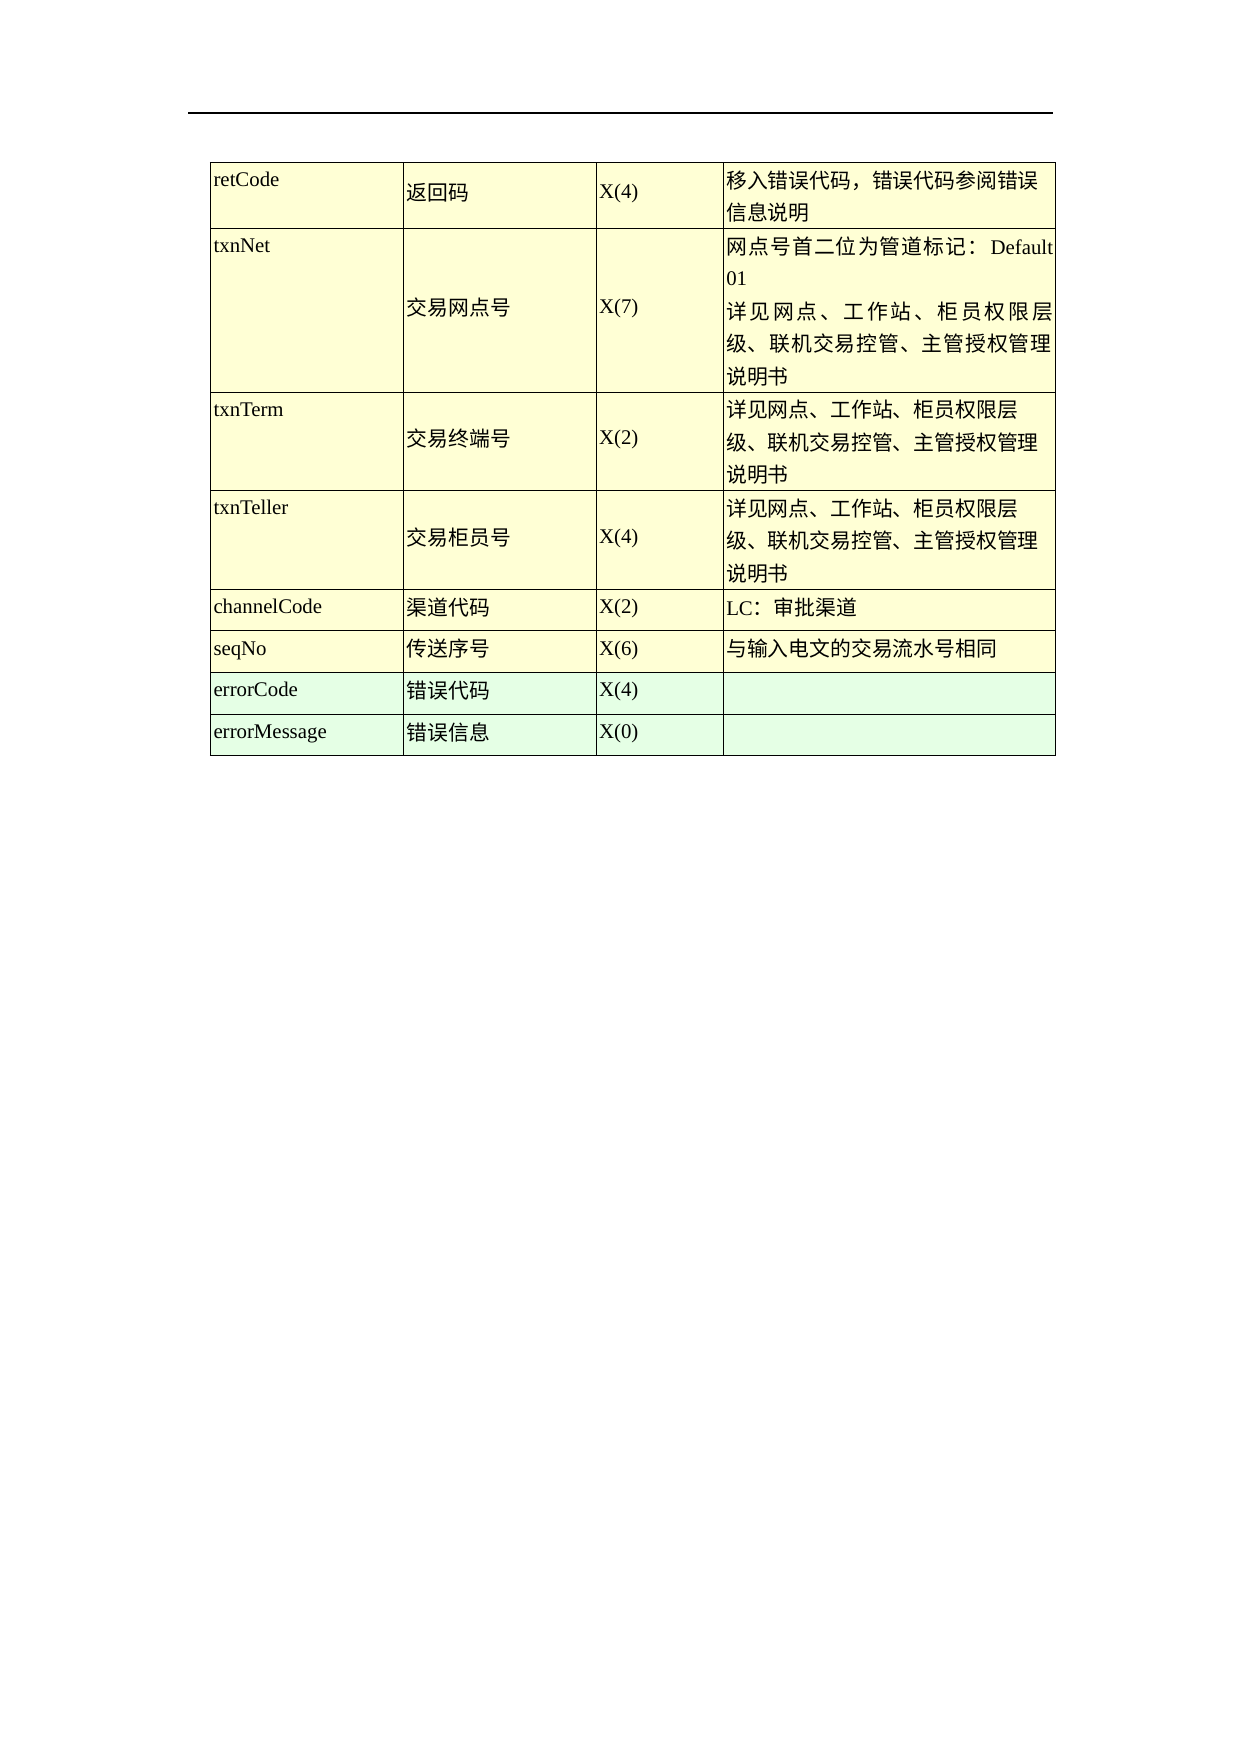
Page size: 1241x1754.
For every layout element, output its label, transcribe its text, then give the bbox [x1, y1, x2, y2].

table_cell errorMessage [211, 715, 403, 755]
table_cell errorCode [211, 673, 403, 714]
table_cell 交易柜员号 [404, 491, 596, 589]
table_cell txnTerm [211, 393, 403, 490]
table_cell X(6) [597, 631, 723, 672]
table_cell LC：审批渠道 [724, 590, 1055, 630]
table_cell 详见网点、工作站、柜员权限层级、联机交易控管、主管授权管理说明书 [724, 491, 1055, 589]
table_cell channelCode [211, 590, 403, 630]
table_cell [724, 715, 1055, 755]
table_cell X(4) [597, 673, 723, 714]
table_cell X(4) [597, 163, 723, 228]
table_cell retCode [211, 163, 403, 228]
table_cell 错误代码 [404, 673, 596, 714]
table_cell X(2) [597, 590, 723, 630]
table_cell X(4) [597, 491, 723, 589]
table_cell 交易网点号 [404, 229, 596, 392]
table_cell 网点号首二位为管道标记：Default 01 详见网点、工作站、柜员权限层级、联机交易控管、主管授权管理说明书 [724, 229, 1055, 392]
table_cell 错误信息 [404, 715, 596, 755]
table_cell X(2) [597, 393, 723, 490]
table_cell 返回码 [404, 163, 596, 228]
table_cell 渠道代码 [404, 590, 596, 630]
table_cell txnTeller [211, 491, 403, 589]
table_cell txnNet [211, 229, 403, 392]
table_cell 传送序号 [404, 631, 596, 672]
table_cell X(0) [597, 715, 723, 755]
table_cell 与输入电文的交易流水号相同 [724, 631, 1055, 672]
table_cell [724, 673, 1055, 714]
table_cell seqNo [211, 631, 403, 672]
table_cell 详见网点、工作站、柜员权限层级、联机交易控管、主管授权管理说明书 [724, 393, 1055, 490]
table_cell 交易终端号 [404, 393, 596, 490]
table_cell 移入错误代码，错误代码参阅错误信息说明 [724, 163, 1055, 228]
table_cell X(7) [597, 229, 723, 392]
